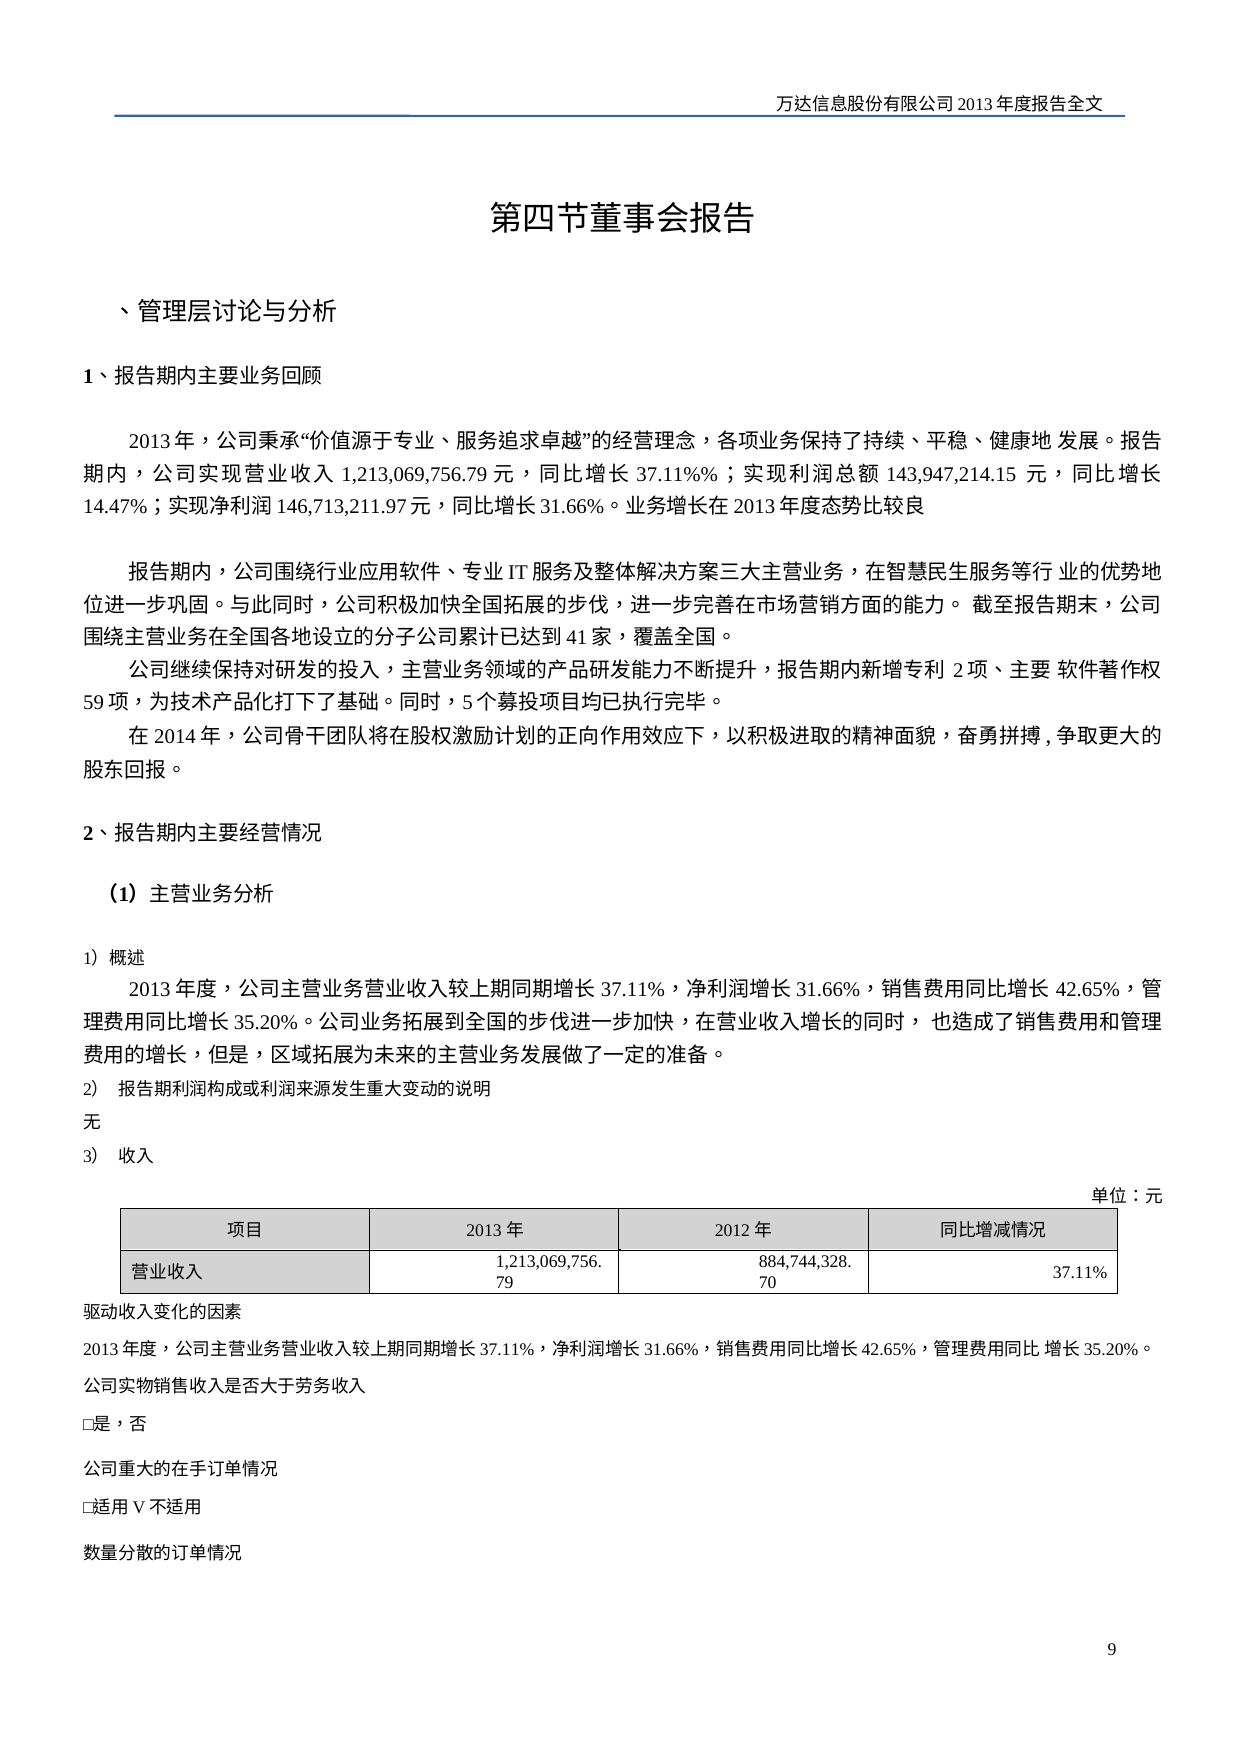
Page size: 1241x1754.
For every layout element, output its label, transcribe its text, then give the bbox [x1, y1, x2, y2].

text 数量分散的订单情况 [83, 1533, 1162, 1566]
text 驱动收入变化的因素 [83, 1293, 1162, 1325]
text 第四节董事会报告 [83, 194, 1162, 240]
text （1）主营业务分析 [83, 879, 1162, 908]
text 单位：元 [83, 1183, 1162, 1208]
text 在2014年，公司骨干团队将在股权激励计划的正向作用效应下，以积极进取的精神面貌，奋勇拼搏, 争取更大的股东回报。 [83, 716, 1162, 784]
text 2013年度，公司主营业务营业收入较上期同期增长37.11%，净利润增长31.66%，销售费用同比增长 42.65%，管理费用同比增长35.20%。公司业务拓展到全国的步伐进一步加快，在营业收入增长的同时， 也造成了销售费用和管理费用的增长，但是，区域拓展为未来的主营业务发展做了一定的准备。 [83, 969, 1162, 1069]
text 公司实物销售收入是否大于劳务收入 [83, 1366, 1162, 1399]
text 、管理层讨论与分析 [83, 294, 1162, 328]
text 报告期内，公司围绕行业应用软件、专业IT服务及整体解决方案三大主营业务，在智慧民生服务等行 业的优势地位进一步巩固。与此同时，公司积极加快全国拓展的步伐，进一步完善在市场营销方面的能力。 截至报告期末，公司围绕主营业务在全国各地设立的分子公司累计已达到41家，覆盖全国。 [83, 554, 1162, 651]
text 无 [83, 1102, 1162, 1136]
text 2013年，公司秉承“价值源于专业、服务追求卓越”的经营理念，各项业务保持了持续、平稳、健康地 发展。报告期内，公司实现营业收入1,213,069,756.79元，同比增长37.11%%；实现利润总额143,947,214.15 元，同比增长14.47%；实现净利润146,713,211.97元，同比增长31.66%。业务增长在2013年度态势比较良 [83, 423, 1162, 521]
text 2） 报告期利润构成或利润来源发生重大变动的说明 [83, 1069, 1162, 1102]
text □适用V不适用 [83, 1495, 1162, 1519]
text 2013年度，公司主营业务营业收入较上期同期增长37.11%，净利润增长31.66%，销售费用同比增长42.65%，管理费用同比 增长35.20%。 [83, 1329, 1162, 1362]
text 1、报告期内主要业务回顾 [83, 361, 1162, 390]
text 公司继续保持对研发的投入，主营业务领域的产品研发能力不断提升，报告期内新增专利2项、主要 软件著作权59项，为技术产品化打下了基础。同时，5个募投项目均已执行完毕。 [83, 651, 1162, 716]
text 公司重大的在手订单情况 [83, 1450, 1162, 1482]
text 1）概述 [83, 945, 1162, 969]
text □是，否 [83, 1411, 1162, 1435]
text 2、报告期内主要经营情况 [83, 818, 1162, 846]
text 3） 收入 [83, 1136, 1162, 1169]
